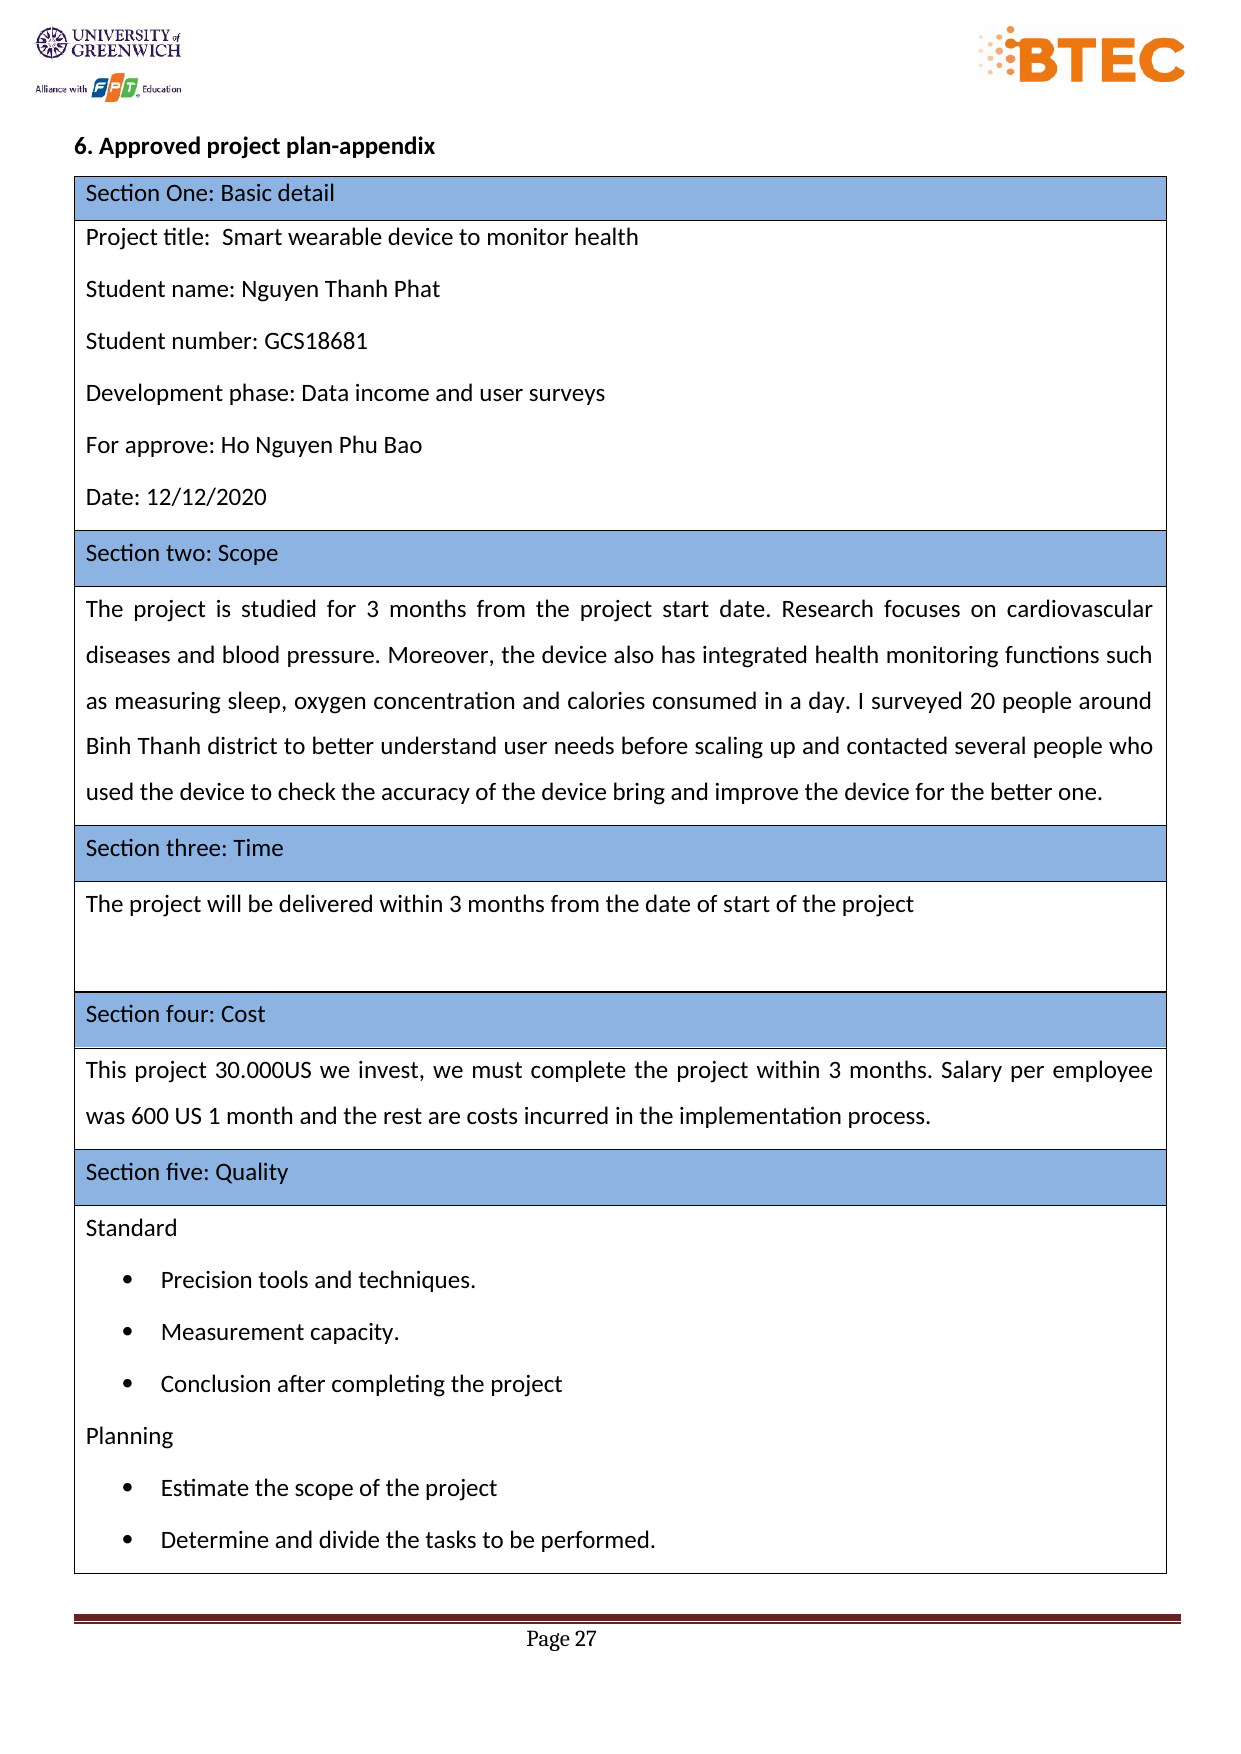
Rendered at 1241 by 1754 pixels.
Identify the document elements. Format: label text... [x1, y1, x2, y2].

table_cell The project will be delivered within 3 months from the date of start of the project [75, 882, 1166, 991]
picture [23, 14, 192, 112]
table_cell Project title: Smart wearable device to monitor health Student name: Nguyen Thanh Phat Student number: GCS18681 Development phase: Data income and user surveys For approve: Ho Nguyen Phu Bao Date: 12/12/2020 [75, 221, 1166, 530]
table_cell Section five: Quality [75, 1150, 1166, 1205]
table_header Section One: Basic detail [75, 177, 1166, 220]
table_cell Section two: Scope [75, 531, 1166, 586]
table_cell The project is studied for 3 months from the project start date. Research focuses on cardiovascular diseases and blood pressure. Moreover, the device also has integrated health monitoring functions such as measuring sleep, oxygen concentration and calories consumed in a day. I surveyed 20 people around Binh Thanh district to better understand user needs before scaling up and contacted several people who used the device to check the accuracy of the device bring and improve the device for the better one. [75, 587, 1166, 825]
table_cell This project 30.000US we invest, we must complete the project within 3 months. Salary per employee was 600 US 1 month and the rest are costs incurred in the implementation process. [75, 1049, 1166, 1149]
table_cell Section three: Time [75, 826, 1166, 881]
picture [978, 26, 1185, 82]
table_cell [75, 1206, 1166, 1573]
table_cell Section four: Cost [75, 993, 1166, 1047]
subtitle 6. Approved project plan-appendix [74, 130, 1181, 160]
